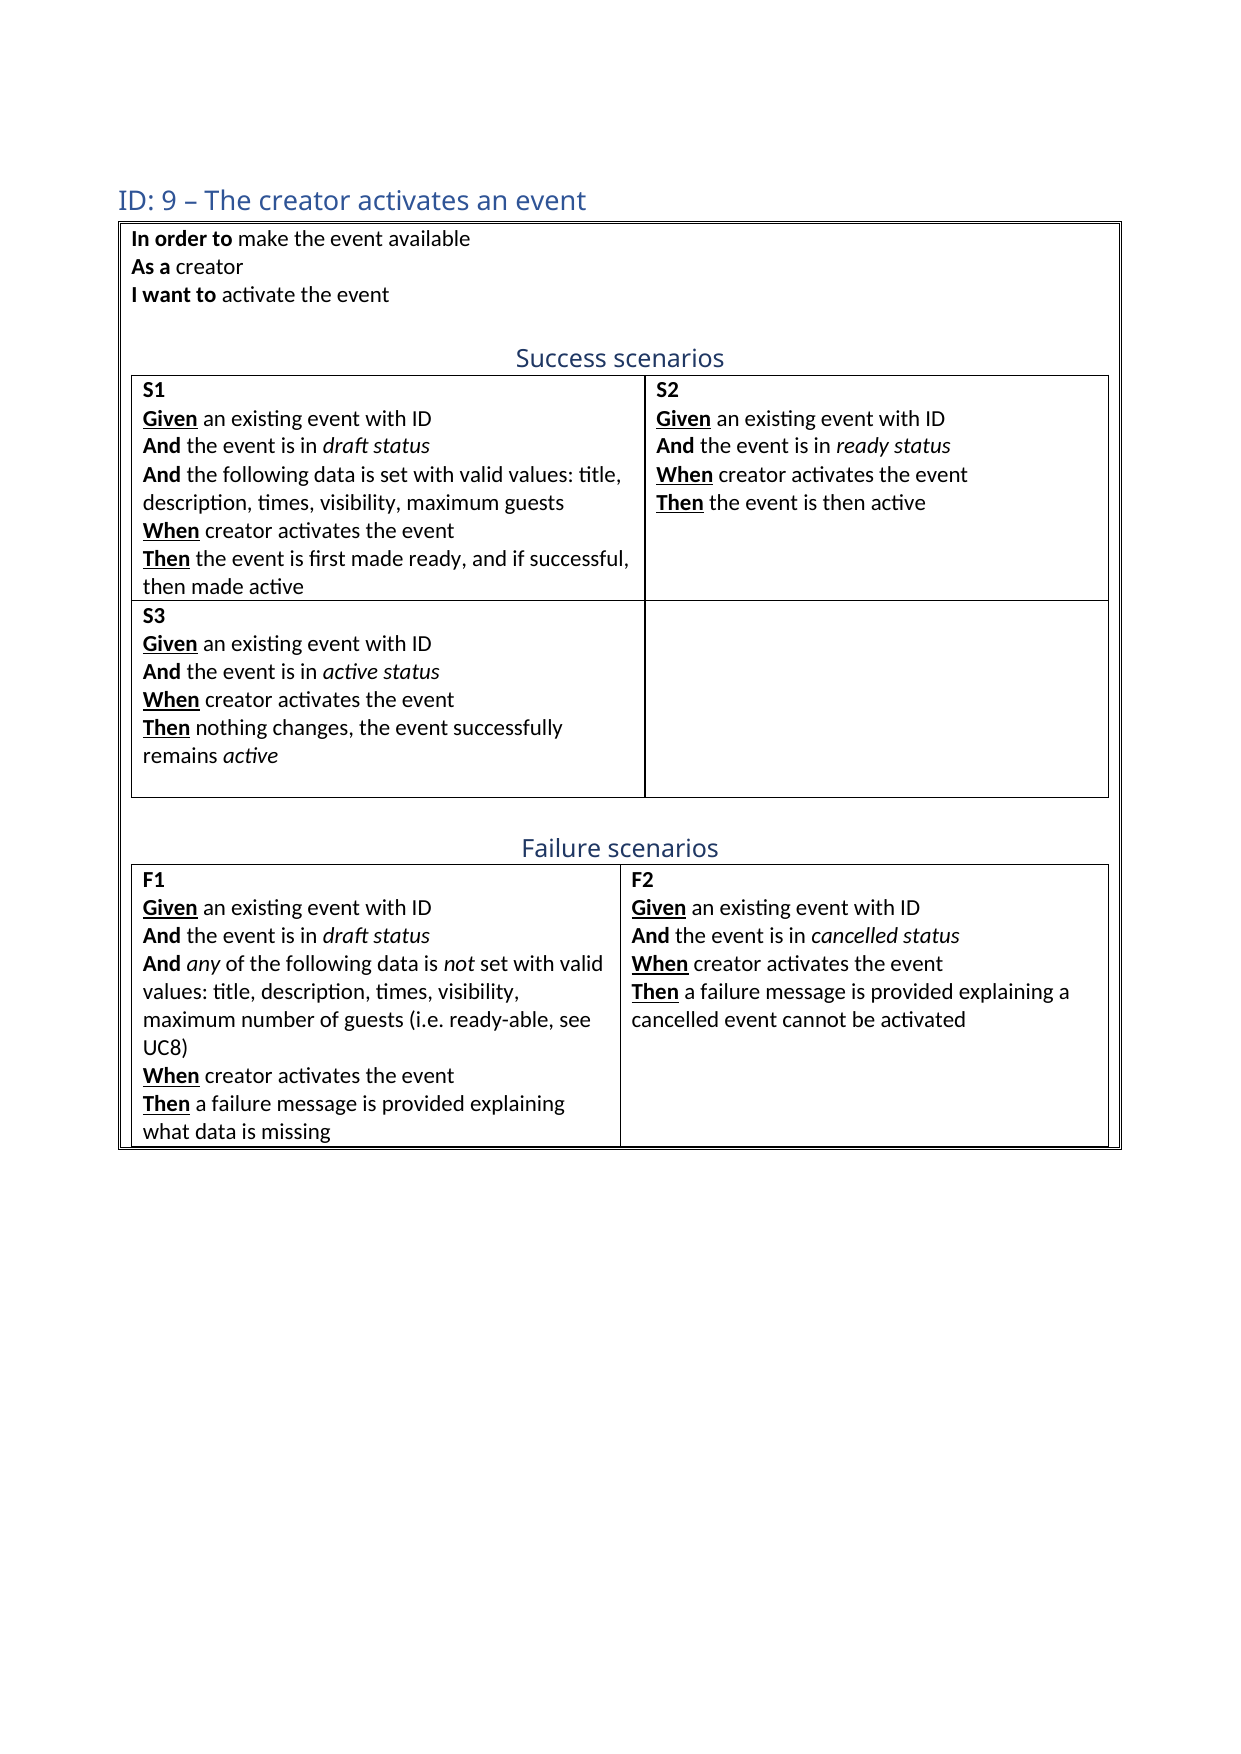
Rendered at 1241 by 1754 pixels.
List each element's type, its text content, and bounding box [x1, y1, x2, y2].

subtitle ID: 9 – The creator activates an event [118, 181, 1122, 218]
table_header In order to make the event available As a creator I want to activate the event Success scenarios Failure scenarios [121, 224, 1119, 1147]
